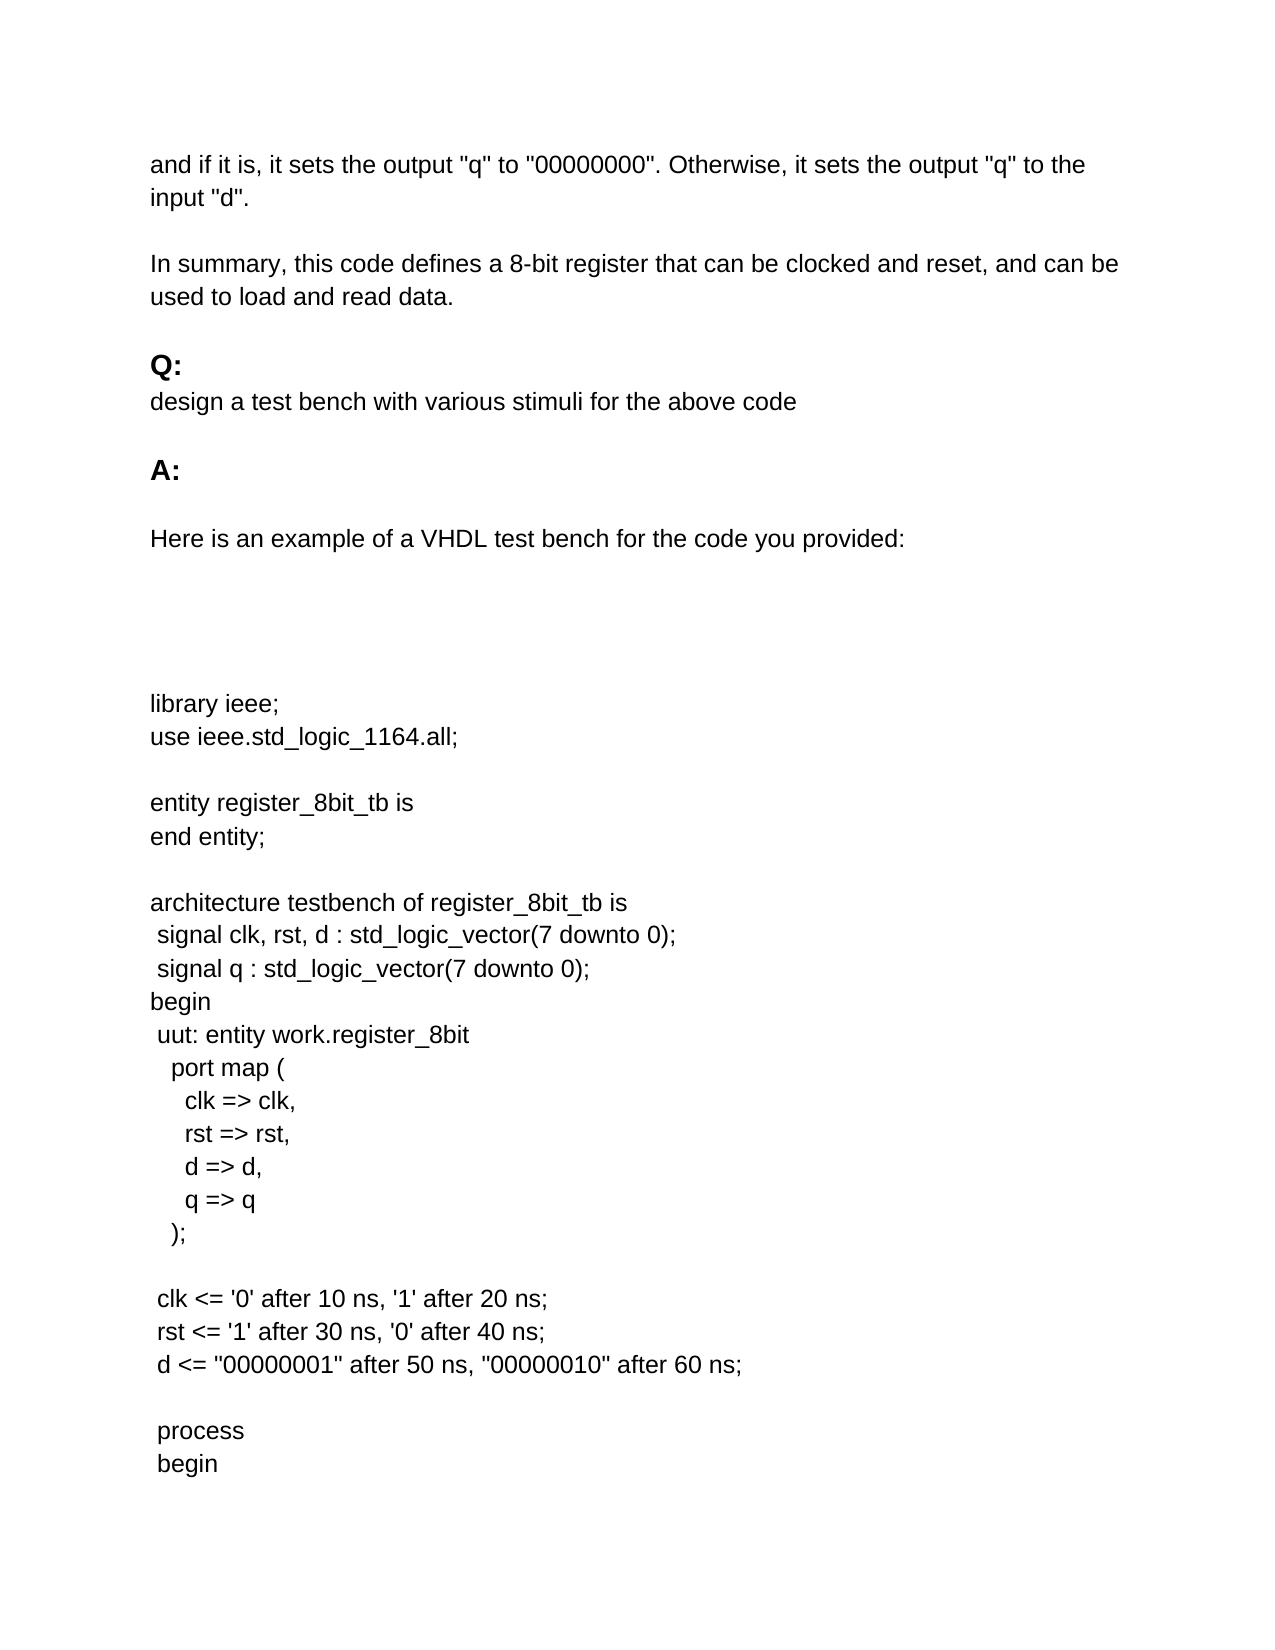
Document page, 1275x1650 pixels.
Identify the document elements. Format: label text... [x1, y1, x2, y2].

text rst => rst, [150, 1119, 1125, 1147]
text begin [150, 987, 1125, 1015]
text design a test bench with various stimuli for the above code [150, 387, 1125, 415]
text A: [150, 453, 1125, 486]
text clk <= '0' after 10 ns, '1' after 20 ns; [150, 1284, 1125, 1312]
text d <= "00000001" after 50 ns, "00000010" after 60 ns; [150, 1350, 1125, 1378]
text port map ( [150, 1053, 1125, 1081]
text architecture testbench of register_8bit_tb is [150, 887, 1125, 916]
text begin [150, 1449, 1125, 1478]
text process [150, 1416, 1125, 1444]
text uut: entity work.register_8bit [150, 1019, 1125, 1048]
text In summary, this code defines a 8-bit register that can be clocked and reset, and can be used to load and read data. [150, 249, 1125, 311]
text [150, 150, 1125, 212]
text signal clk, rst, d : std_logic_vector(7 downto 0); [150, 921, 1125, 949]
text use ieee.std_logic_1164.all; [150, 722, 1125, 751]
text end entity; [150, 821, 1125, 850]
text d => d, [150, 1152, 1125, 1180]
text signal q : std_logic_vector(7 downto 0); [150, 953, 1125, 982]
text Here is an example of a VHDL test bench for the code you provided: [150, 524, 1125, 553]
text Q: [150, 348, 1125, 382]
text clk => clk, [150, 1086, 1125, 1114]
text entity register_8bit_tb is [150, 788, 1125, 817]
text q => q [150, 1185, 1125, 1213]
text ); [150, 1218, 1125, 1246]
text library ieee; [150, 689, 1125, 718]
text rst <= '1' after 30 ns, '0' after 40 ns; [150, 1317, 1125, 1346]
